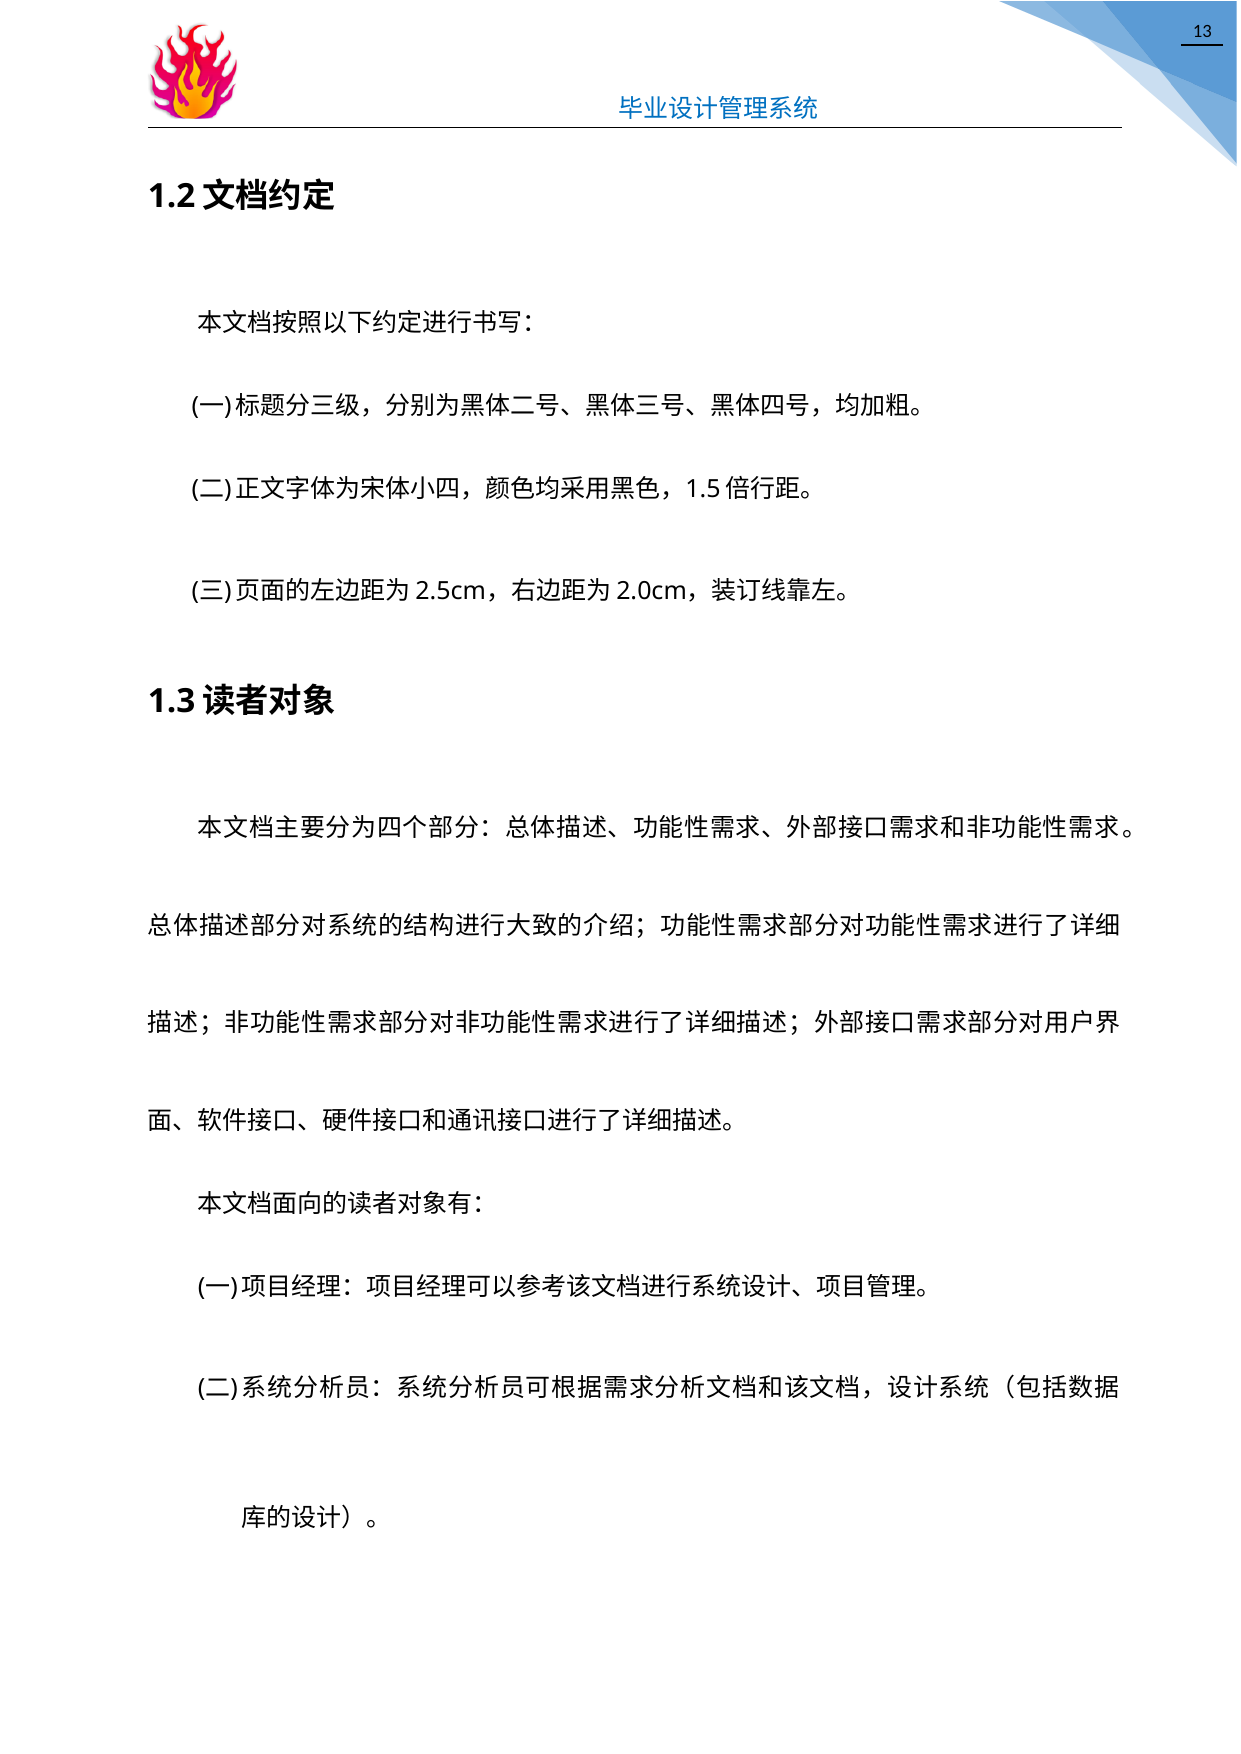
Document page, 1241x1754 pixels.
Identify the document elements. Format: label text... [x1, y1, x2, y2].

list 页面的左边距为2.5cm，右边距为2.0cm，装订线靠左。 [191, 556, 1122, 621]
text 本文档按照以下约定进行书写： [148, 288, 1122, 353]
picture [147, 21, 240, 119]
list 系统分析员：系统分析员可根据需求分析文档和该文档，设计系统（包括数据 库的设计）。 [198, 1353, 1122, 1548]
list 正文字体为宋体小四，颜色均采用黑色，1.5倍行距。 [191, 454, 1122, 519]
text 本文档面向的读者对象有： [148, 1169, 1122, 1234]
list 标题分三级，分别为黑体二号、黑体三号、黑体四号，均加粗。 [191, 371, 1122, 436]
text 本文档主要分为四个部分：总体描述、功能性需求、外部接口需求和非功能性需求。总体描述部分对系统的结构进行大致的介绍；功能性需求部分对功能性需求进行了详细描述；非功能性需求部分对非功能性需求进行了详细描述；外部接口需求部分对用户界面、软件接口、硬件接口和通讯接口进行了详细描述。 [148, 793, 1122, 1151]
subtitle 1.2文档约定 [148, 161, 1122, 226]
subtitle 1.3读者对象 [148, 666, 1122, 731]
picture [998, 1, 1237, 167]
list 项目经理：项目经理可以参考该文档进行系统设计、项目管理。 [198, 1252, 1122, 1317]
